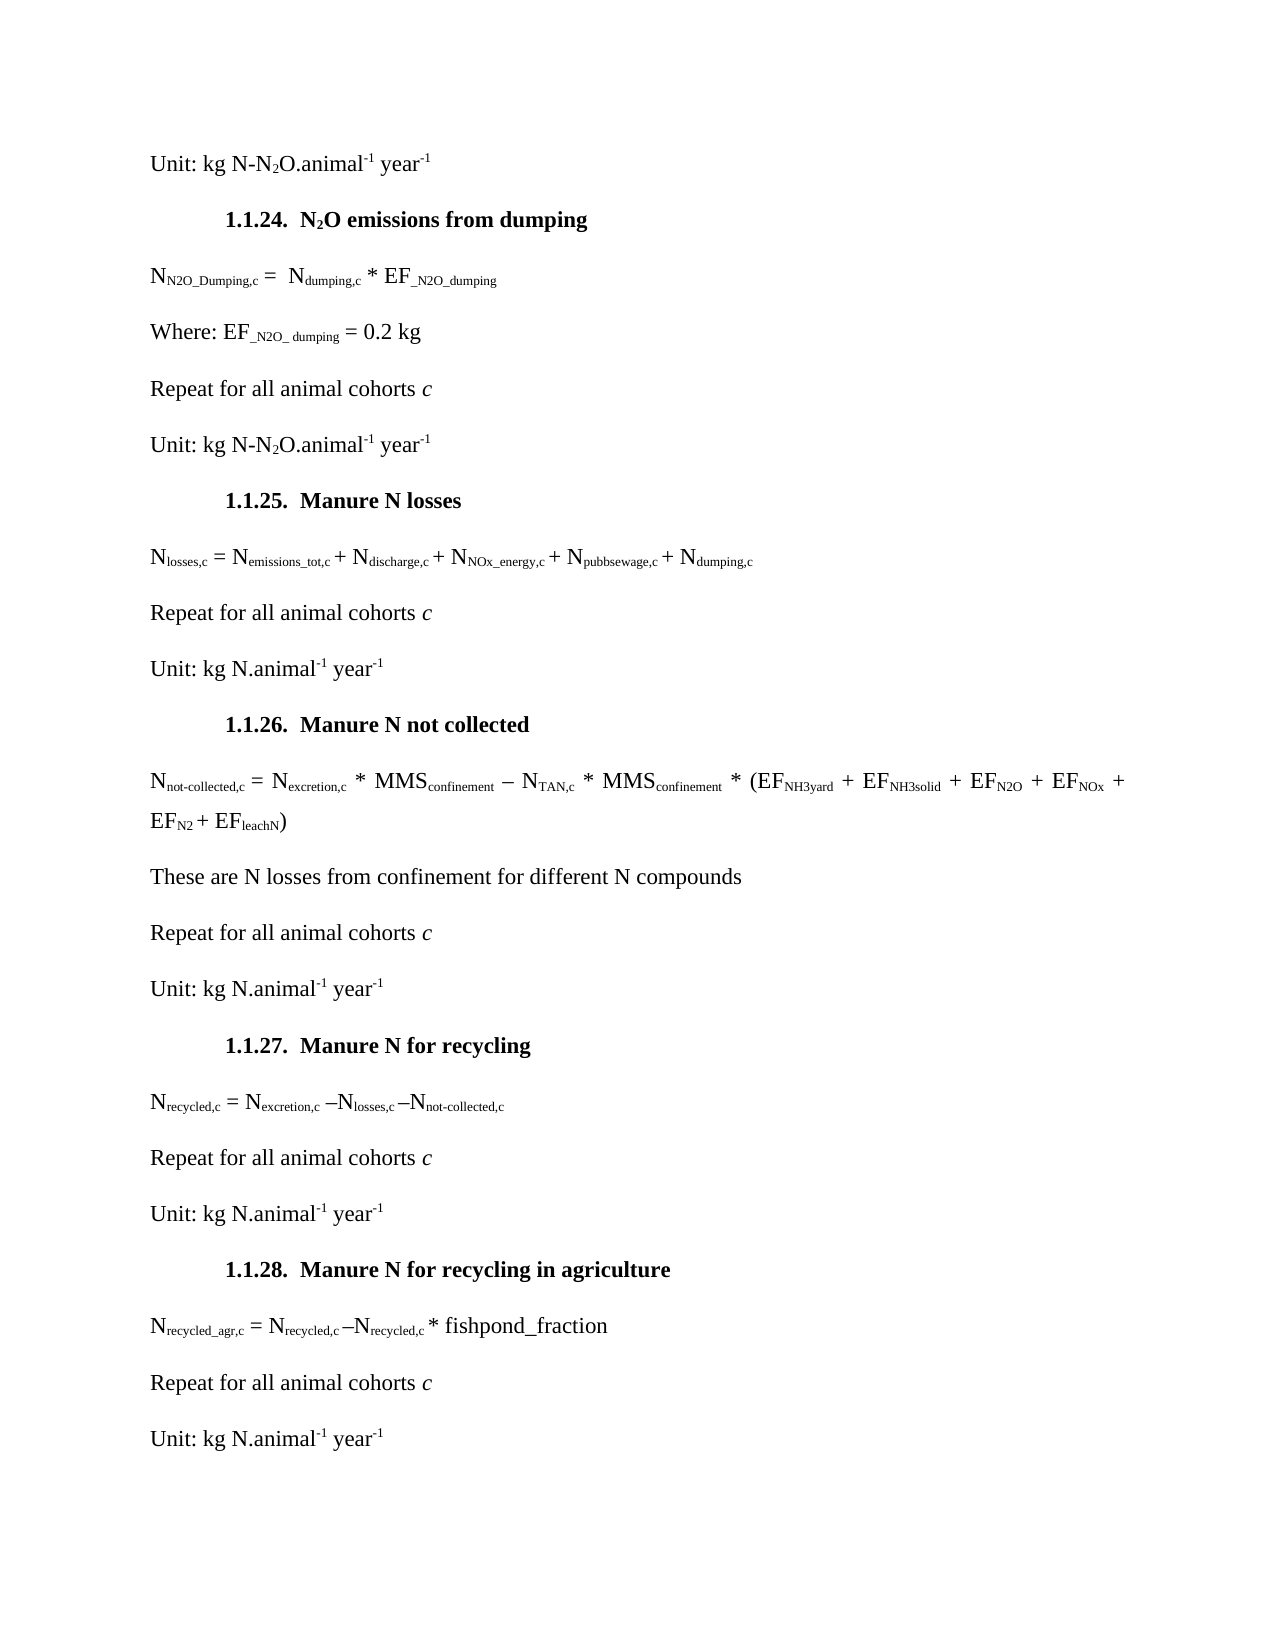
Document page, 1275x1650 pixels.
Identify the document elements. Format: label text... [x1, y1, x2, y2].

text Unit: kg N-N2O.animal-1 year-1 [150, 150, 1125, 176]
subtitle Manure N losses [225, 487, 1125, 513]
text Where: EF_N2O_ dumping = 0.2 kg [150, 318, 1125, 345]
text Repeat for all animal cohorts c [150, 599, 1125, 626]
text Nnot-collected,c = Nexcretion,c * MMSconfinement – NTAN,c * MMSconfinement * (EFNH3yard + EFNH3solid + EFN2O + EFNOx + EFN2 + EFleachN) [150, 768, 1125, 833]
text Unit: kg N.animal-1 year-1 [150, 1200, 1125, 1226]
subtitle N2O emissions from dumping [225, 206, 1125, 232]
text Unit: kg N.animal-1 year-1 [150, 1425, 1125, 1451]
text Nlosses,c = Nemissions_tot,c + Ndischarge,c + NNOx_energy,c + Npubbsewage,c + Ndumping,c [150, 543, 1125, 569]
text Nrecycled,c = Nexcretion,c –Nlosses,c –Nnot-collected,c [150, 1088, 1125, 1114]
text Unit: kg N.animal-1 year-1 [150, 655, 1125, 682]
text These are N losses from confinement for different N compounds [150, 863, 1125, 889]
subtitle Manure N for recycling in agriculture [225, 1256, 1125, 1283]
text Repeat for all animal cohorts c [150, 919, 1125, 946]
text Repeat for all animal cohorts c [150, 1368, 1125, 1395]
subtitle Manure N for recycling [225, 1032, 1125, 1058]
subtitle Manure N not collected [225, 711, 1125, 738]
text Nrecycled_agr,c = Nrecycled,c –Nrecycled,c * fishpond_fraction [150, 1312, 1125, 1339]
text Repeat for all animal cohorts c [150, 1144, 1125, 1170]
text Unit: kg N.animal-1 year-1 [150, 976, 1125, 1002]
text Repeat for all animal cohorts c [150, 374, 1125, 401]
text Unit: kg N-N2O.animal-1 year-1 [150, 431, 1125, 457]
text NN2O_Dumping,c = Ndumping,c * EF_N2O_dumping [150, 262, 1125, 289]
